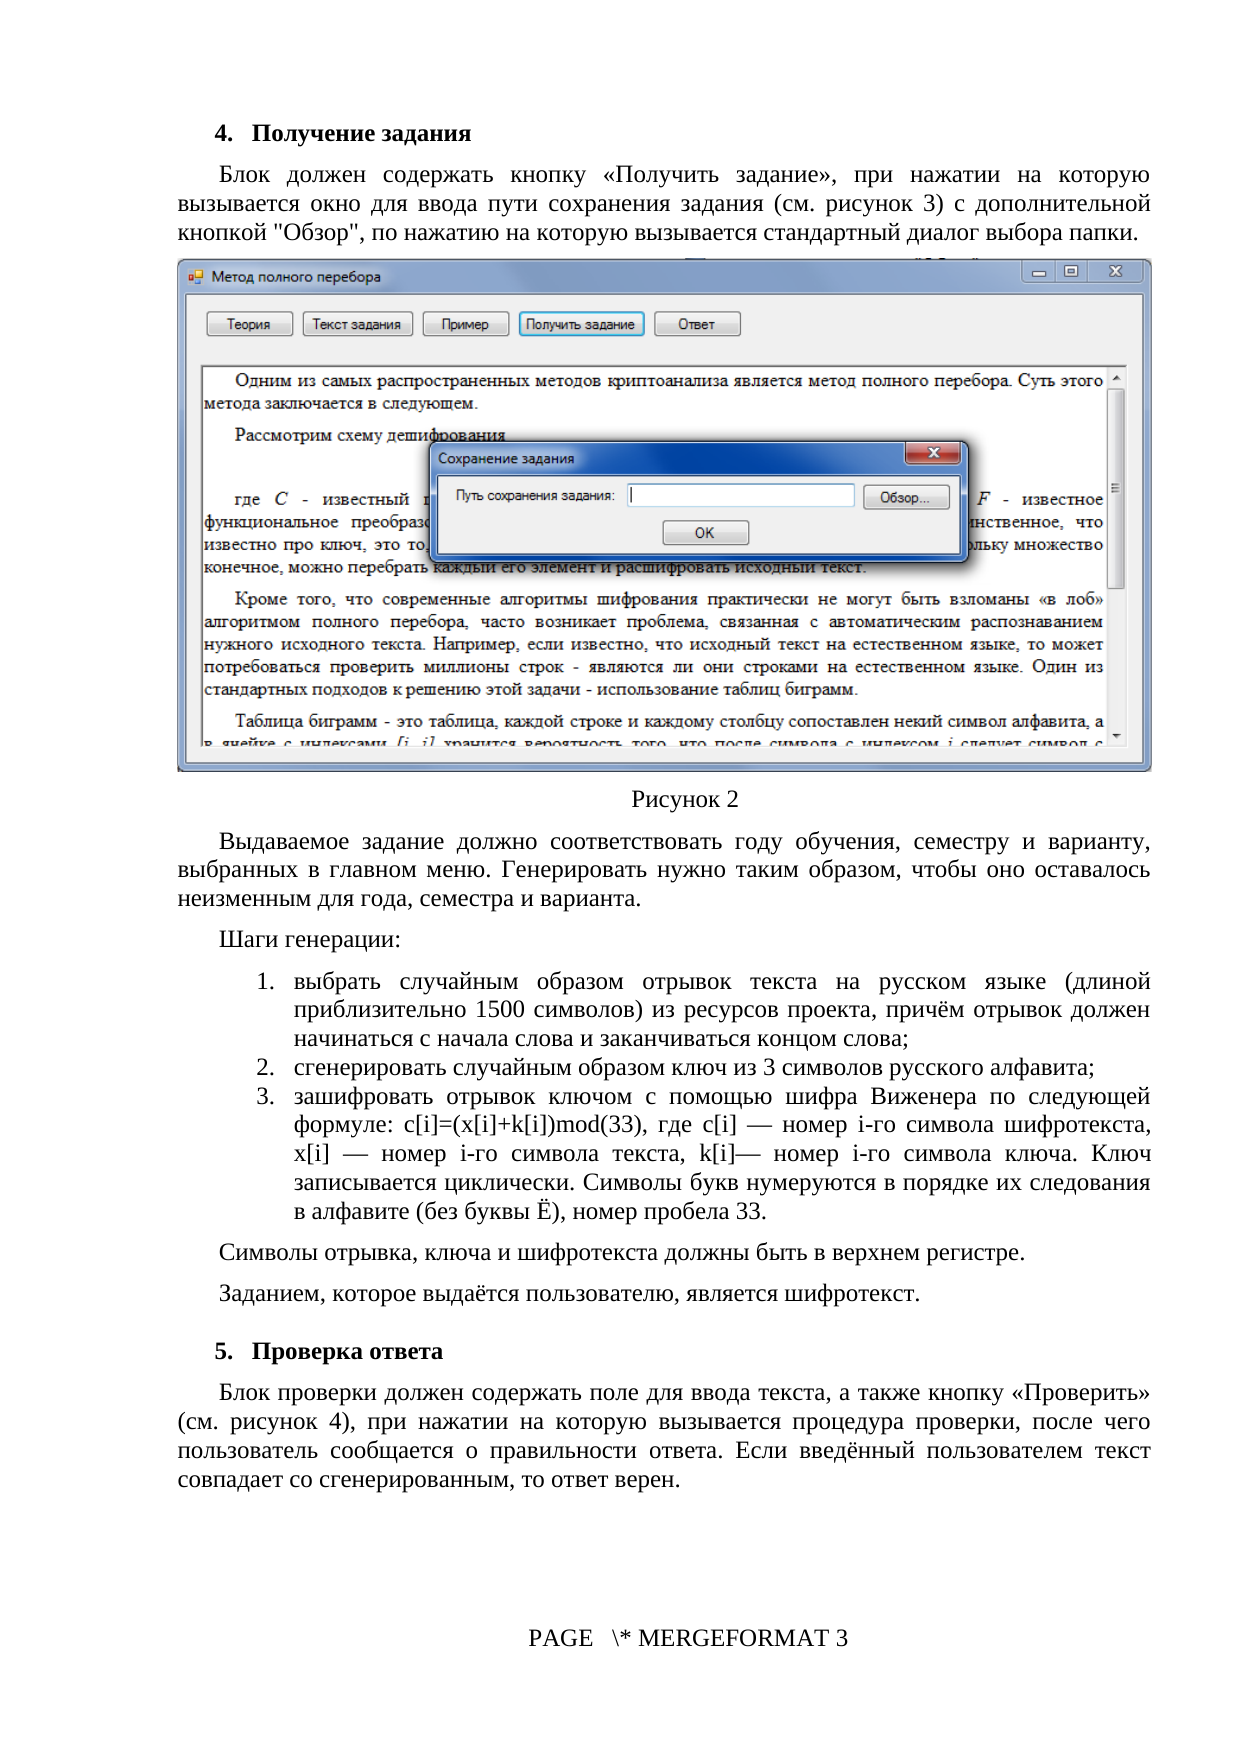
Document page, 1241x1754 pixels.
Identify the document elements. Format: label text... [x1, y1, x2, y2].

text Заданием, которое выдаётся пользователю, является шифротекст. [177, 1278, 1152, 1307]
text Выдаваемое задание должно соответствовать году обучения, семестру и варианту, выбранных в главном меню. Генерировать нужно таким образом, чтобы оно оставалось неизменным для года, семестра и варианта. [177, 826, 1152, 912]
subtitle Проверка ответа [214, 1336, 1152, 1365]
picture [177, 258, 1152, 772]
text Блок проверки должен содержать поле для ввода текста, а также кнопку «Проверить» (см. рисунок 4), при нажатии на которую вызывается процедура проверки, после чего пользователь сообщается о правильности ответа. Если введённый пользователем текст совпадает со сгенерированным, то ответ верен. [177, 1377, 1152, 1492]
text Шаги генерации: [177, 924, 1152, 953]
text Символы отрывка, ключа и шифротекста должны быть в верхнем регистре. [177, 1237, 1152, 1266]
list сгенерировать случайным образом ключ из 3 символов русского алфавита; [256, 1052, 1152, 1081]
text Блок должен содержать кнопку «Получить задание», при нажатии на которую вызывается окно для ввода пути сохранения задания (см. рисунок 3) с дополнительной кнопкой "Обзор", по нажатию на которую вызывается стандартный диалог выбора папки. [177, 159, 1152, 246]
subtitle Получение задания [214, 118, 1152, 147]
list выбрать случайным образом отрывок текста на русском языке (длиной приблизительно 1500 символов) из ресурсов проекта, причём отрывок должен начинаться с начала слова и заканчиваться концом слова; [256, 966, 1152, 1052]
list зашифровать отрывок ключом с помощью шифра Виженера по следующей формуле: c[i]=(x[i]+k[i])mod(33), где c[i] — номер i-го символа шифротекста, x[i] — номер i-го символа текста, k[i]— номер i-го символа ключа. Ключ записывается циклически. Символы букв нумеруются в порядке их следования в алфавите (без буквы Ё), номер пробела 33. [256, 1081, 1152, 1224]
